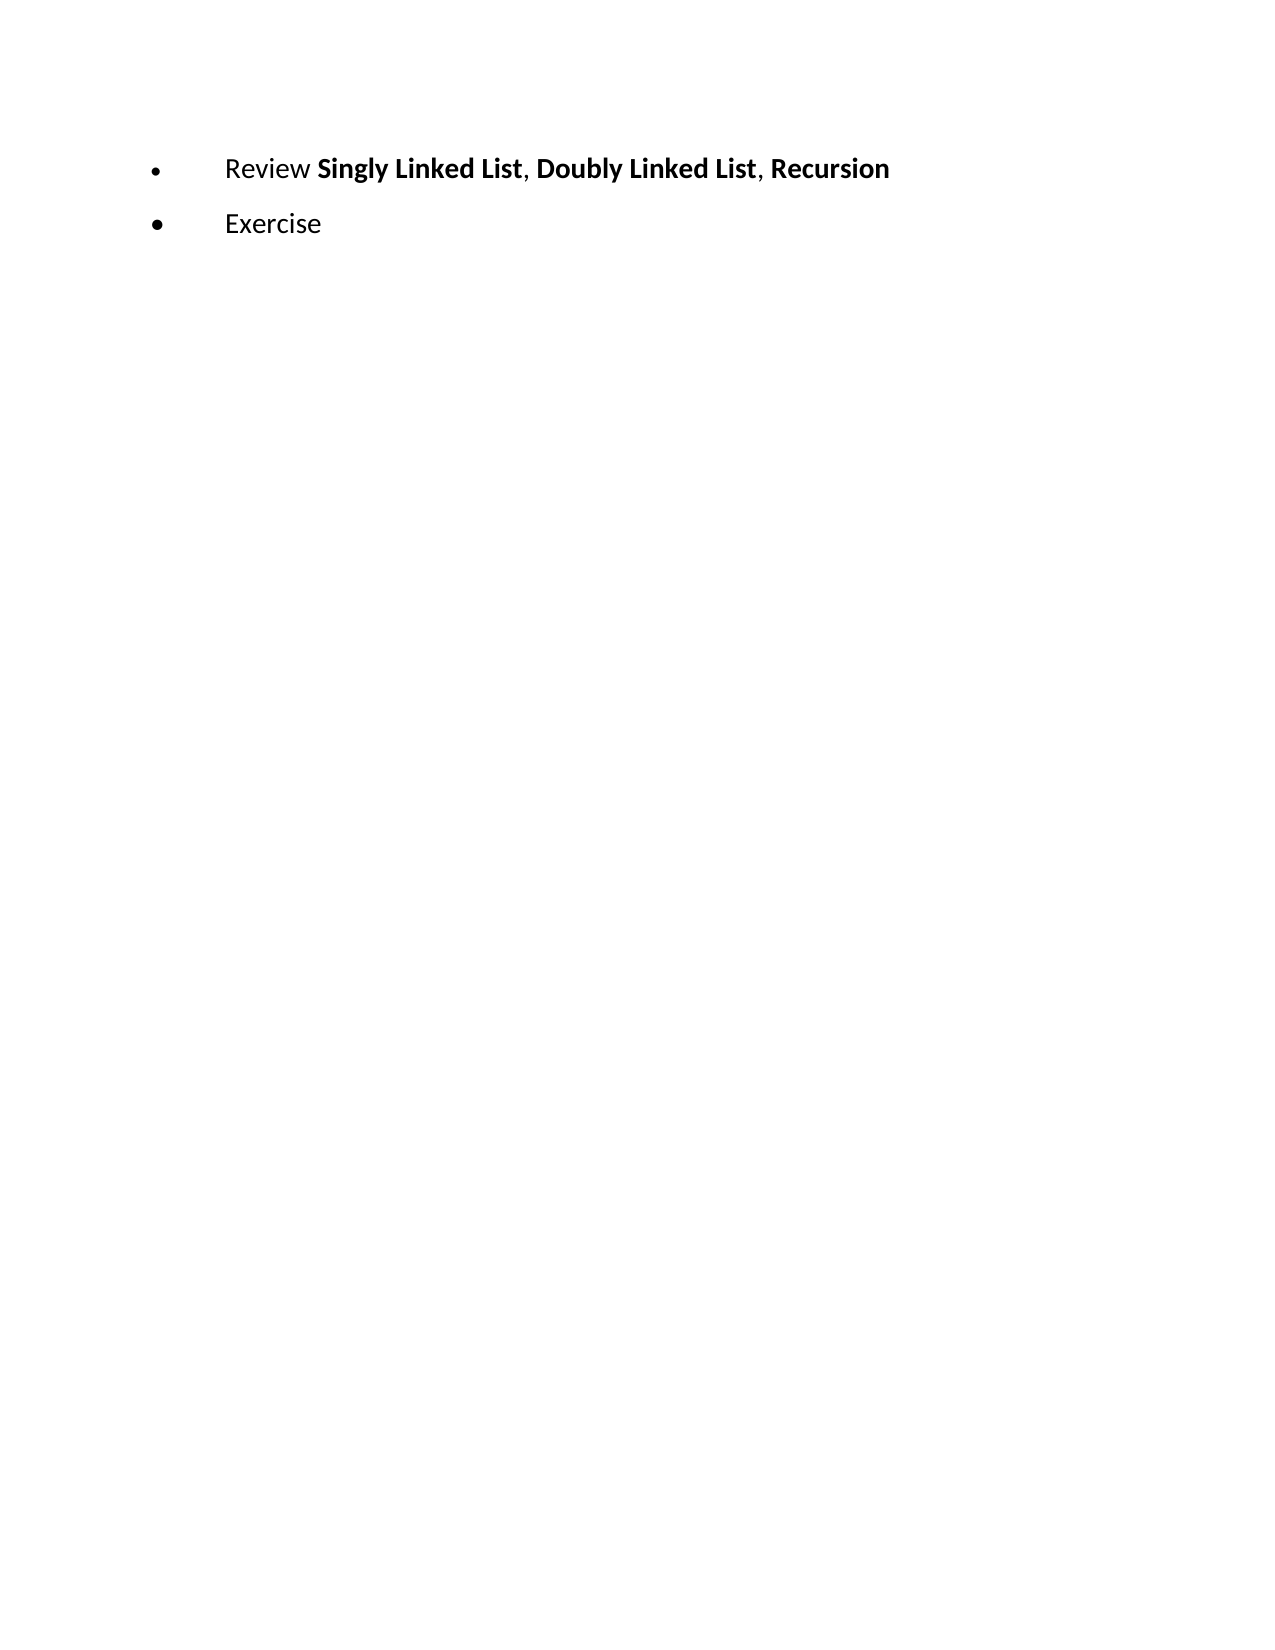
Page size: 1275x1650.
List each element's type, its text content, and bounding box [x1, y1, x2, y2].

text • Review Singly Linked List, Doubly Linked List, Recursion [150, 150, 1125, 186]
text • Exercise [150, 205, 1125, 241]
